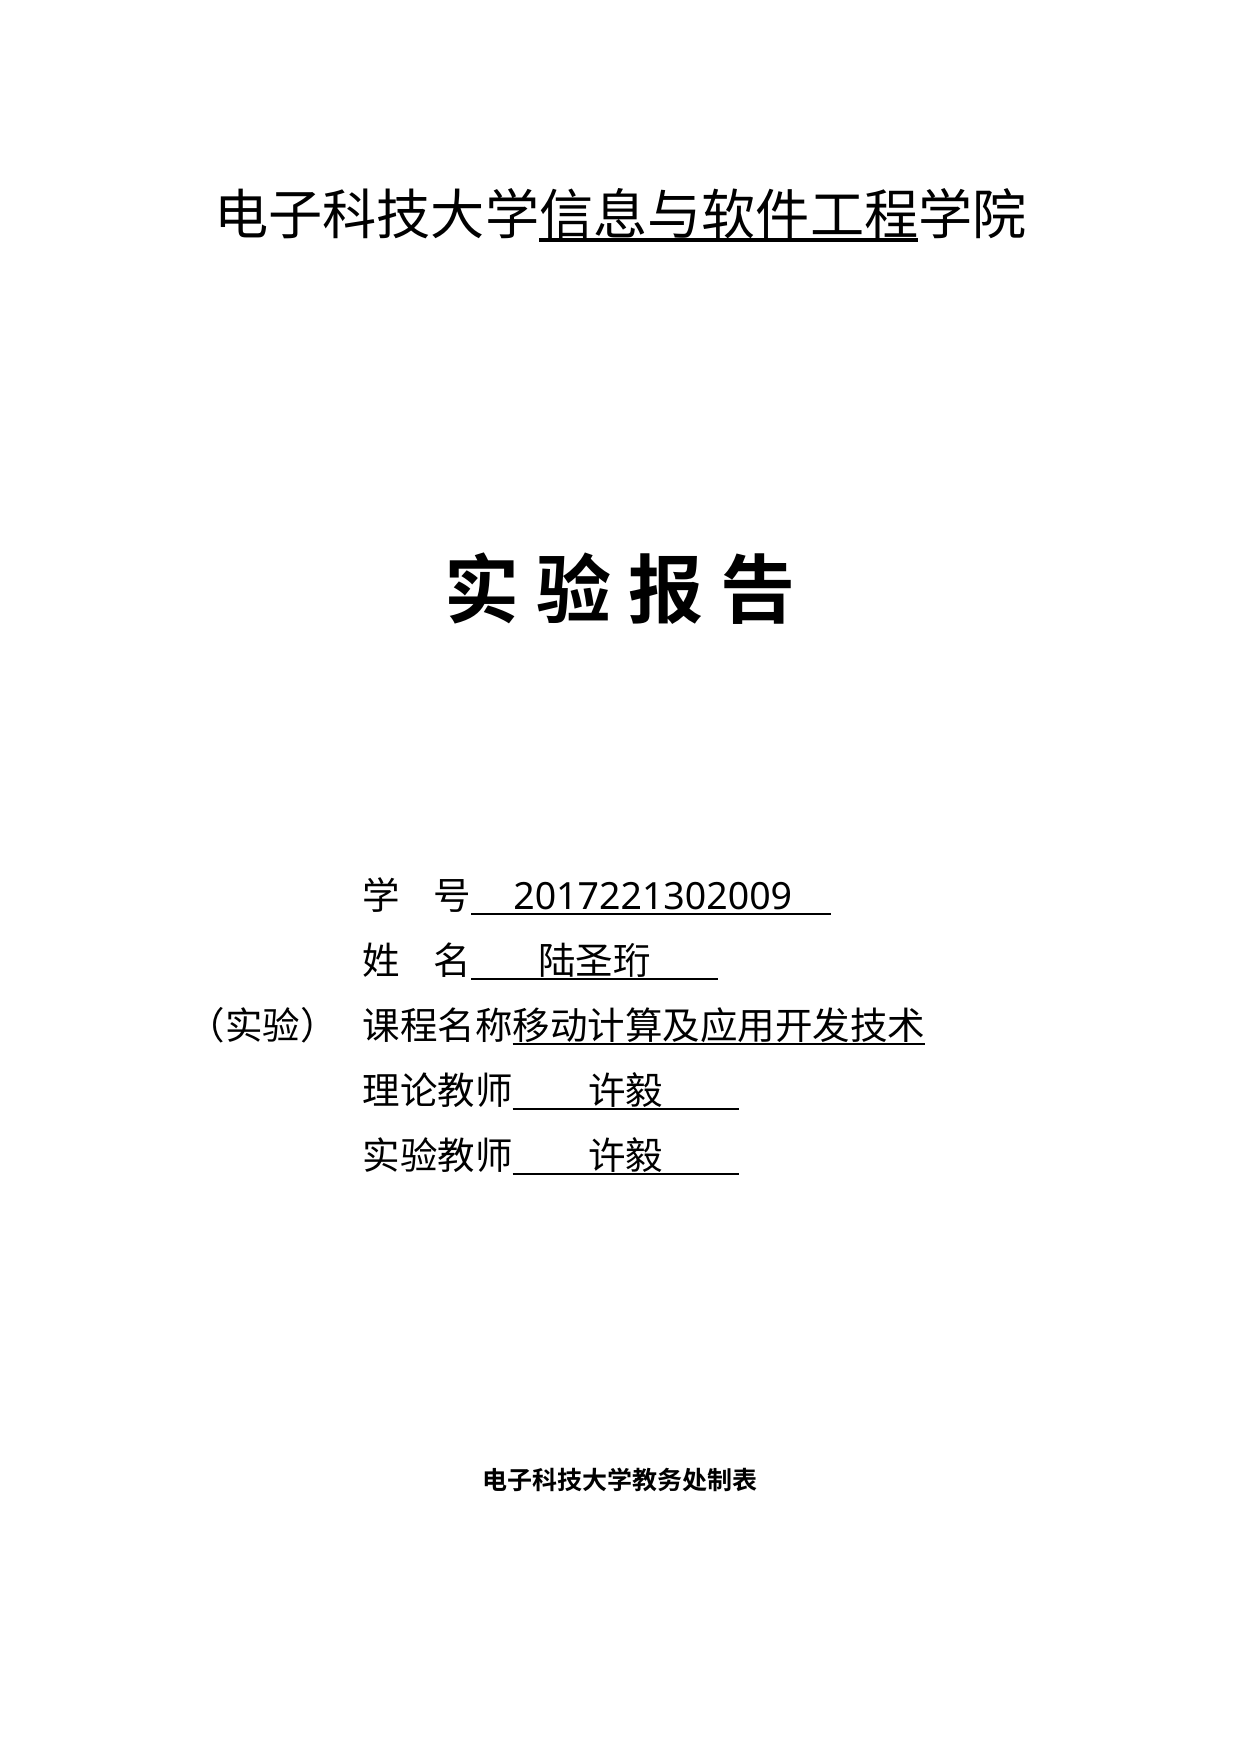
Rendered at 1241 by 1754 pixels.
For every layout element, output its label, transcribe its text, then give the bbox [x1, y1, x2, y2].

text 姓 名 陆圣珩 [362, 926, 1053, 991]
text 电子科技大学教务处制表 [187, 1446, 1053, 1511]
text 学 号 2017221302009 [319, 861, 1053, 926]
text 实验教师 许毅 [319, 1121, 1053, 1186]
text 理论教师 许毅 [319, 1056, 1053, 1121]
text （实验） 课程名称移动计算及应用开发技术 [187, 991, 1053, 1056]
text 实 验 报 告 [187, 519, 1053, 649]
text 电子科技大学信息与软件工程学院 [187, 162, 1053, 259]
